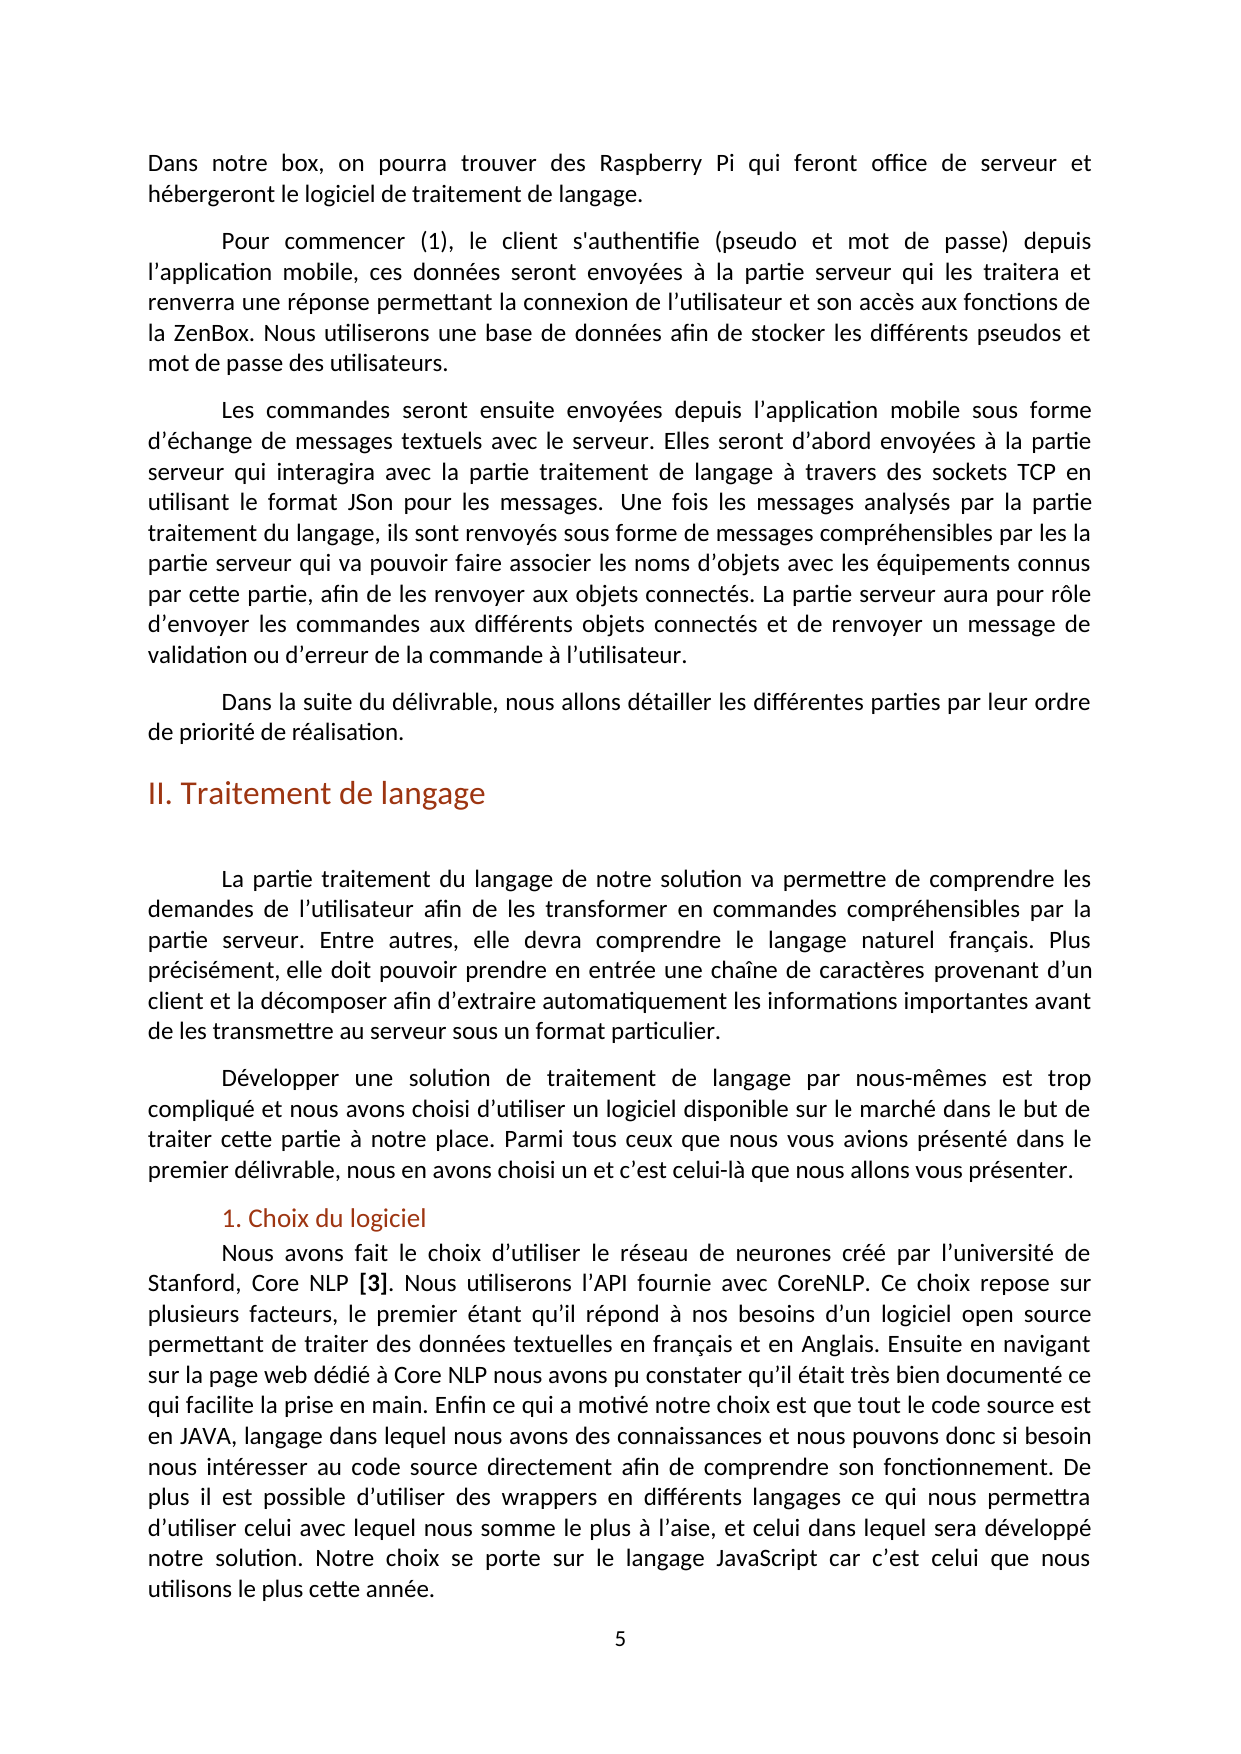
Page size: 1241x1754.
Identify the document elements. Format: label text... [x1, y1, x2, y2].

text Dans notre box, on pourra trouver des Raspberry Pi qui feront office de serveur et hébergeront le logiciel de traitement de langage. [148, 148, 1093, 209]
text Pour commencer (1), le client s'authentifie (pseudo et mot de passe) depuis l’application mobile, ces données seront envoyées à la partie serveur qui les traitera et renverra une réponse permettant la connexion de l’utilisateur et son accès aux fonctions de la ZenBox. Nous utiliserons une base de données afin de stocker les différents pseudos et mot de passe des utilisateurs. [148, 225, 1093, 378]
subtitle II. Traitement de langage [148, 772, 1093, 813]
text Développer une solution de traitement de langage par nous-mêmes est trop compliqué et nous avons choisi d’utiliser un logiciel disponible sur le marché dans le but de traiter cette partie à notre place. Parmi tous ceux que nous vous avions présenté dans le premier délivrable, nous en avons choisi un et c’est celui-là que nous allons vous présenter. [148, 1063, 1093, 1185]
text Les commandes seront ensuite envoyées depuis l’application mobile sous forme d’échange de messages textuels avec le serveur. Elles seront d’abord envoyées à la partie serveur qui interagira avec la partie traitement de langage à travers des sockets TCP en utilisant le format JSon pour les messages. Une fois les messages analysés par la partie traitement du langage, ils sont renvoyés sous forme de messages compréhensibles par les la partie serveur qui va pouvoir faire associer les noms d’objets avec les équipements connus par cette partie, afin de les renvoyer aux objets connectés. La partie serveur aura pour rôle d’envoyer les commandes aux différents objets connectés et de renvoyer un message de validation ou d’erreur de la commande à l’utilisateur. [148, 394, 1093, 669]
text La partie traitement du langage de notre solution va permettre de comprendre les demandes de l’utilisateur afin de les transformer en commandes compréhensibles par la partie serveur. Entre autres, elle devra comprendre le langage naturel français. Plus précisément, elle doit pouvoir prendre en entrée une chaîne de caractères provenant d’un client et la décomposer afin d’extraire automatiquement les informations importantes avant de les transmettre au serveur sous un format particulier. [148, 863, 1093, 1046]
subtitle 1. Choix du logiciel [148, 1201, 1093, 1234]
text Nous avons fait le choix d’utiliser le réseau de neurones créé par l’université de Stanford, Core NLP [3]. Nous utiliserons l’API fournie avec CoreNLP. Ce choix repose sur plusieurs facteurs, le premier étant qu’il répond à nos besoins d’un logiciel open source permettant de traiter des données textuelles en français et en Anglais. Ensuite en navigant sur la page web dédié à Core NLP nous avons pu constater qu’il était très bien documenté ce qui facilite la prise en main. Enfin ce qui a motivé notre choix est que tout le code source est en JAVA, langage dans lequel nous avons des connaissances et nous pouvons donc si besoin nous intéresser au code source directement afin de comprendre son fonctionnement. De plus il est possible d’utiliser des wrappers en différents langages ce qui nous permettra d’utiliser celui avec lequel nous somme le plus à l’aise, et celui dans lequel sera développé notre solution. Notre choix se porte sur le langage JavaScript car c’est celui que nous utilisons le plus cette année. [148, 1237, 1093, 1603]
text Dans la suite du délivrable, nous allons détailler les différentes parties par leur ordre de priorité de réalisation. [148, 686, 1093, 747]
